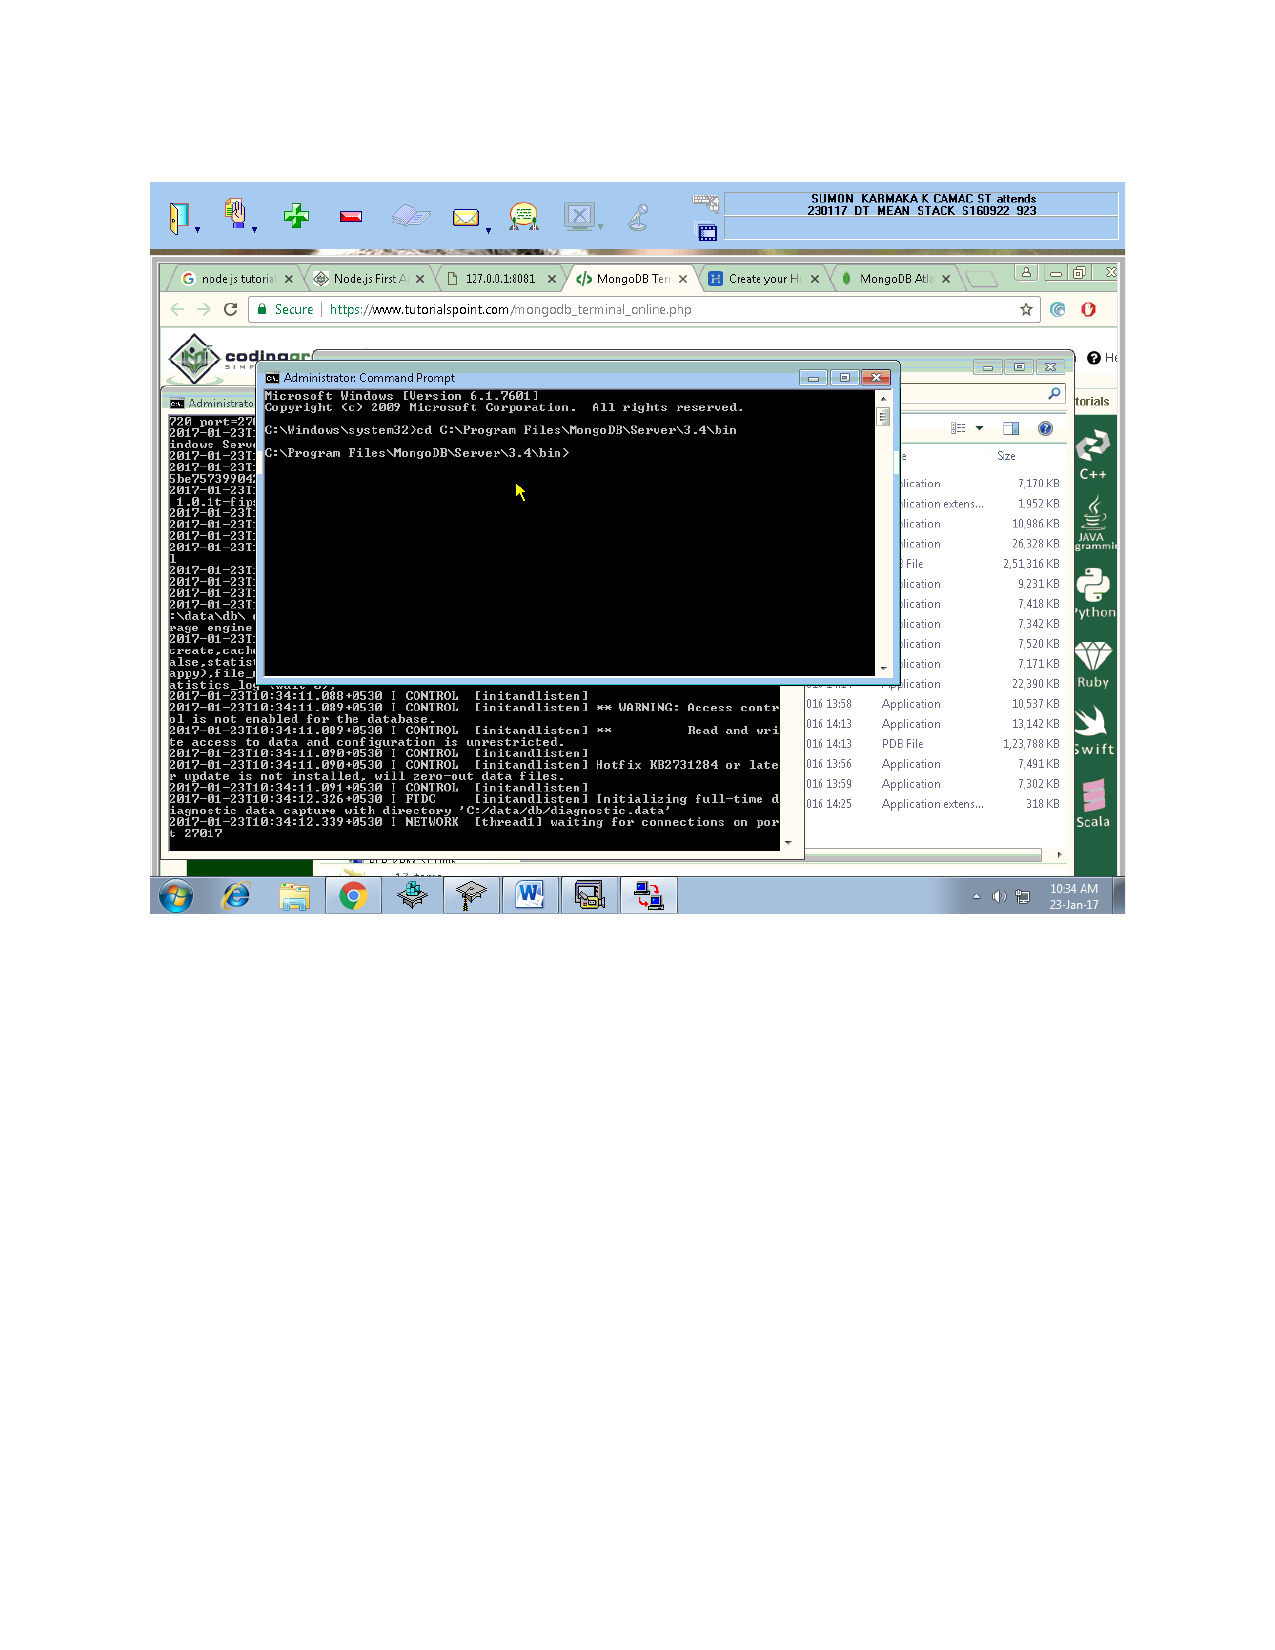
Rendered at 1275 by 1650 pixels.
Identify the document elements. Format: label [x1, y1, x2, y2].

picture [150, 182, 1125, 914]
